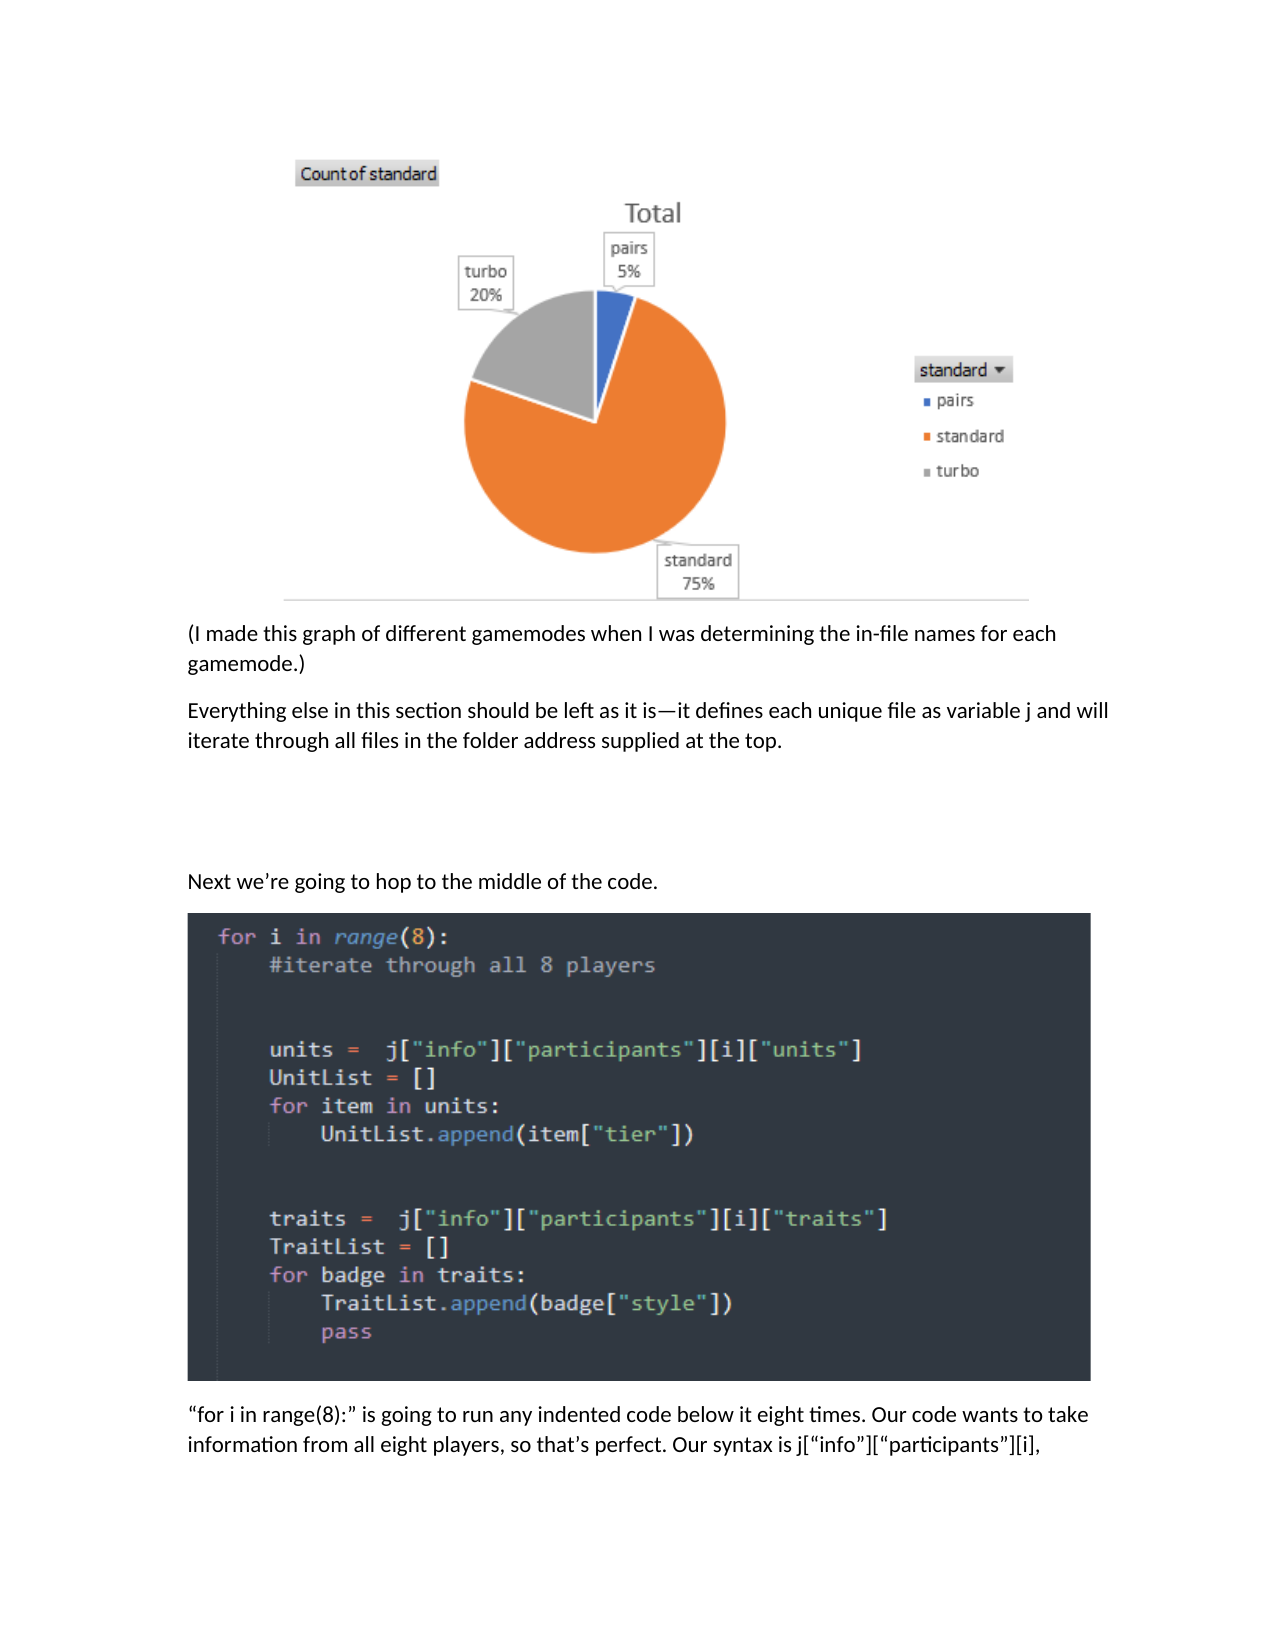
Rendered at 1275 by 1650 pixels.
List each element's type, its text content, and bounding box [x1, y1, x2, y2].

text Next we’re going to hop to the middle of the code. [187, 867, 1125, 895]
picture [187, 913, 1091, 1381]
text Everything else in this section should be left as it is—it defines each unique file as variable j and will iterate through all files in the folder address supplied at the top. [187, 696, 1125, 754]
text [187, 1400, 1125, 1458]
picture [283, 150, 1029, 601]
text (I made this graph of different gamemodes when I was determining the in-file names for each gamemode.) [187, 619, 1125, 677]
